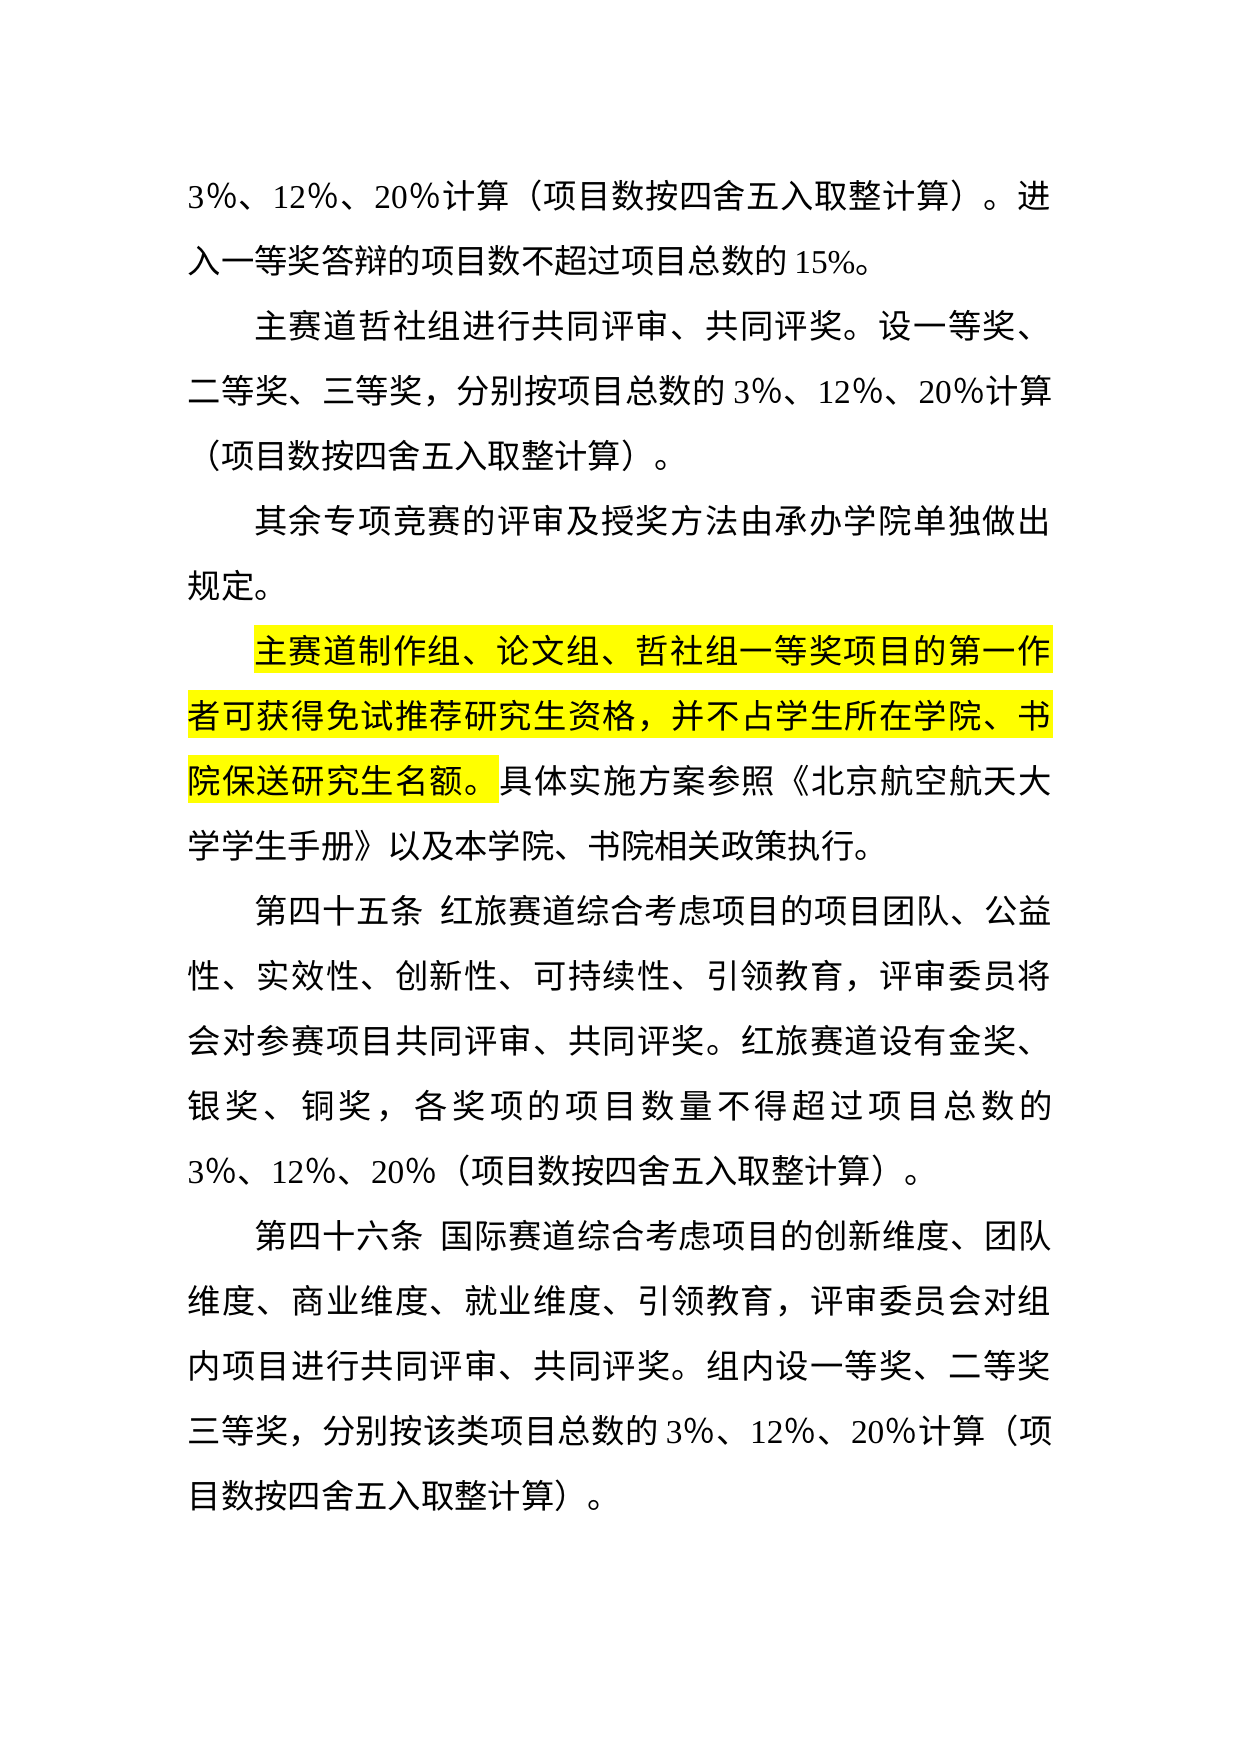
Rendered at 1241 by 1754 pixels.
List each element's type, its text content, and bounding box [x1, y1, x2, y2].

text 其余专项竞赛的评审及授奖方法由承办学院单独做出规定。 [187, 487, 1053, 617]
text 主赛道哲社组进行共同评审、共同评奖。设一等奖、二等奖、三等奖，分别按项目总数的3％、12％、20％计算（项目数按四舍五入取整计算）。 [187, 292, 1053, 487]
text 主赛道制作组、论文组、哲社组一等奖项目的第一作者可获得免试推荐研究生资格，并不占学生所在学院、书院保送研究生名额。具体实施方案参照《北京航空航天大学学生手册》以及本学院、书院相关政策执行。 [187, 617, 1053, 877]
text 第四十六条 国际赛道综合考虑项目的创新维度、团队维度、商业维度、就业维度、引领教育，评审委员会对组内项目进行共同评审、共同评奖。组内设一等奖、二等奖、三等奖，分别按该类项目总数的3％、12％、20％计算（项目数按四舍五入取整计算）。 [187, 1202, 1053, 1527]
text 第四十五条 红旅赛道综合考虑项目的项目团队、公益性、实效性、创新性、可持续性、引领教育，评审委员将会对参赛项目共同评审、共同评奖。红旅赛道设有金奖、银奖、铜奖，各奖项的项目数量不得超过项目总数的3％、12％、20％（项目数按四舍五入取整计算）。 [187, 877, 1053, 1202]
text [187, 162, 1053, 292]
